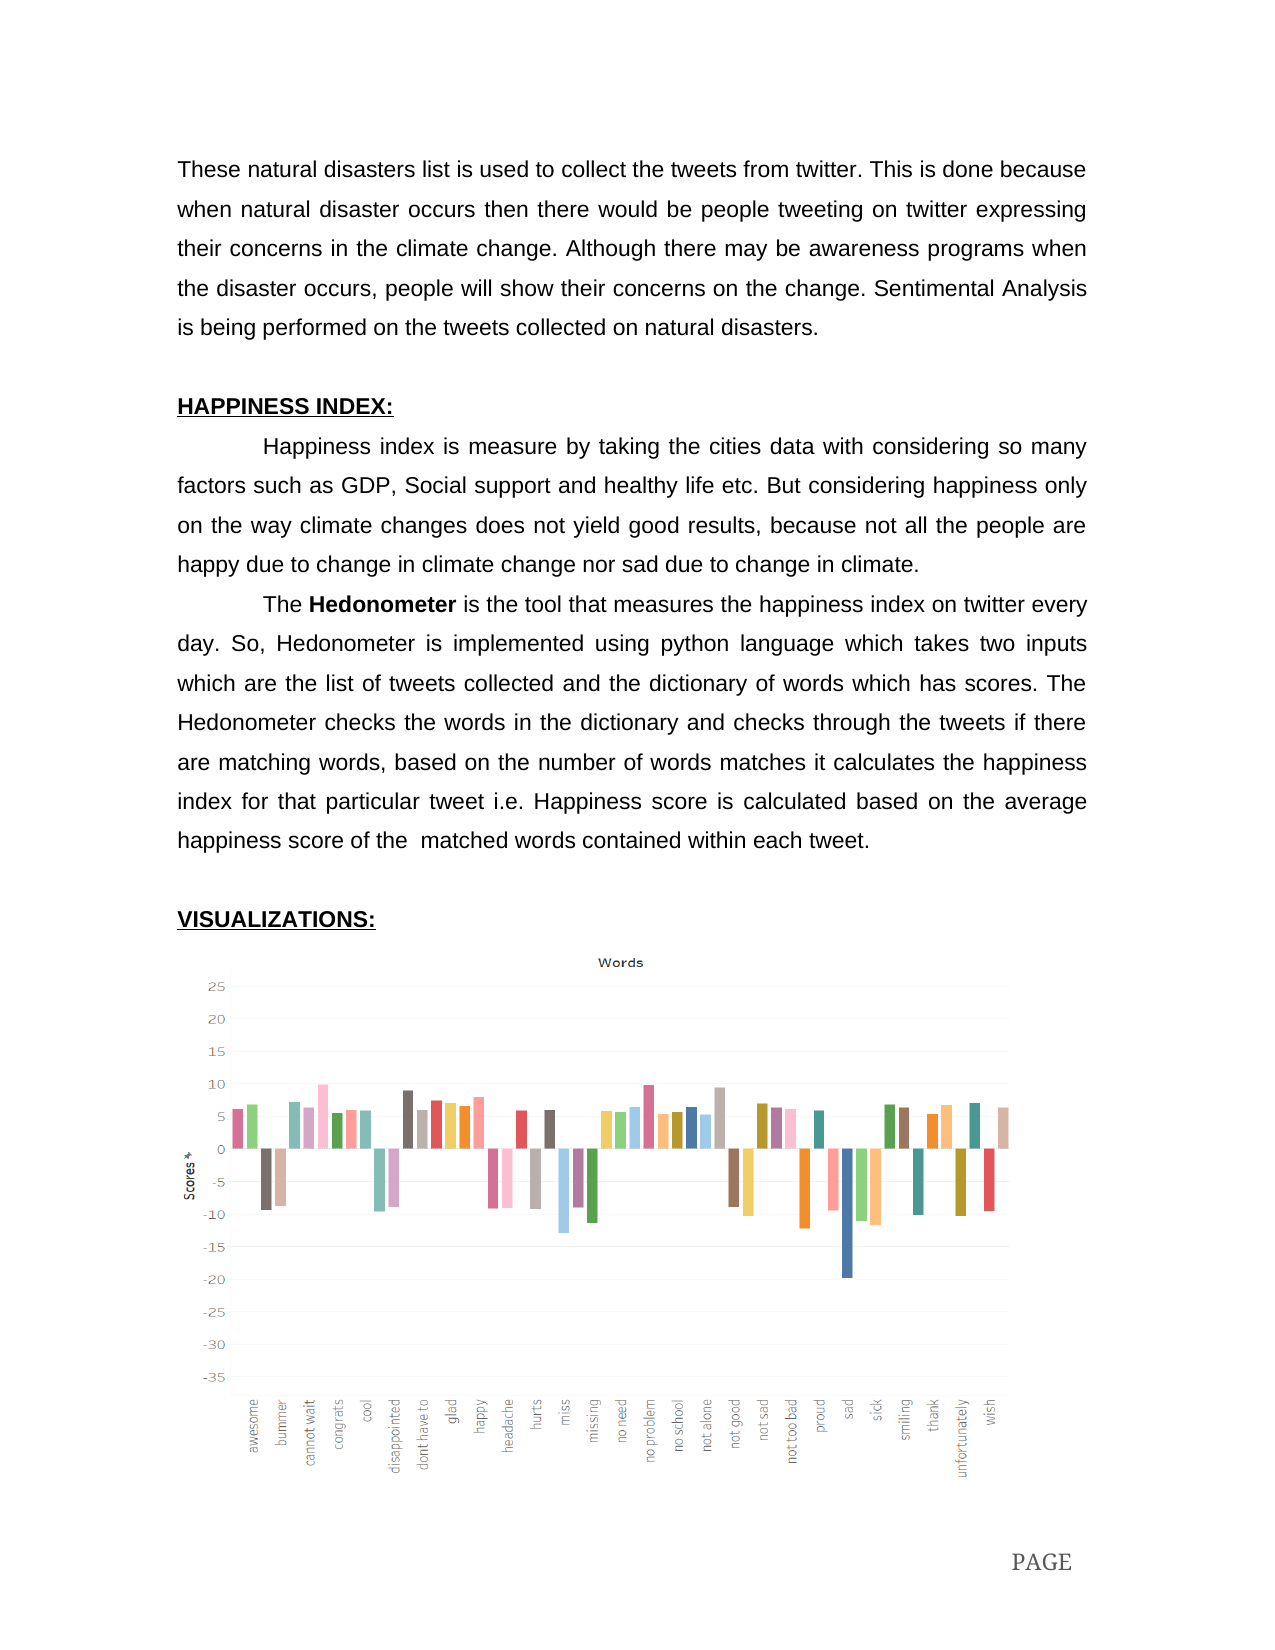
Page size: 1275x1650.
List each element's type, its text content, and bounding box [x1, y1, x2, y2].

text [177, 156, 1088, 341]
text Happiness index is measure by taking the cities data with considering so many factors such as GDP, Social support and healthy life etc. But considering happiness only on the way climate changes does not yield good results, because not all the people are happy due to change in climate change nor sad due to change in climate. [177, 433, 1088, 577]
text VISUALIZATIONS: [177, 906, 1088, 933]
text The Hedonometer is the tool that measures the happiness index on twitter every day. So, Hedonometer is implemented using python language which takes two inputs which are the list of tweets collected and the dictionary of words which has scores. The Hedonometer checks the words in the dictionary and checks through the tweets if there are matching words, based on the number of words matches it calculates the happiness index for that particular tweet i.e. Happiness score is calculated based on the average happiness score of the matched words contained within each tweet. [177, 591, 1088, 854]
text HAPPINESS INDEX: [177, 393, 1088, 419]
picture [177, 945, 1100, 1491]
